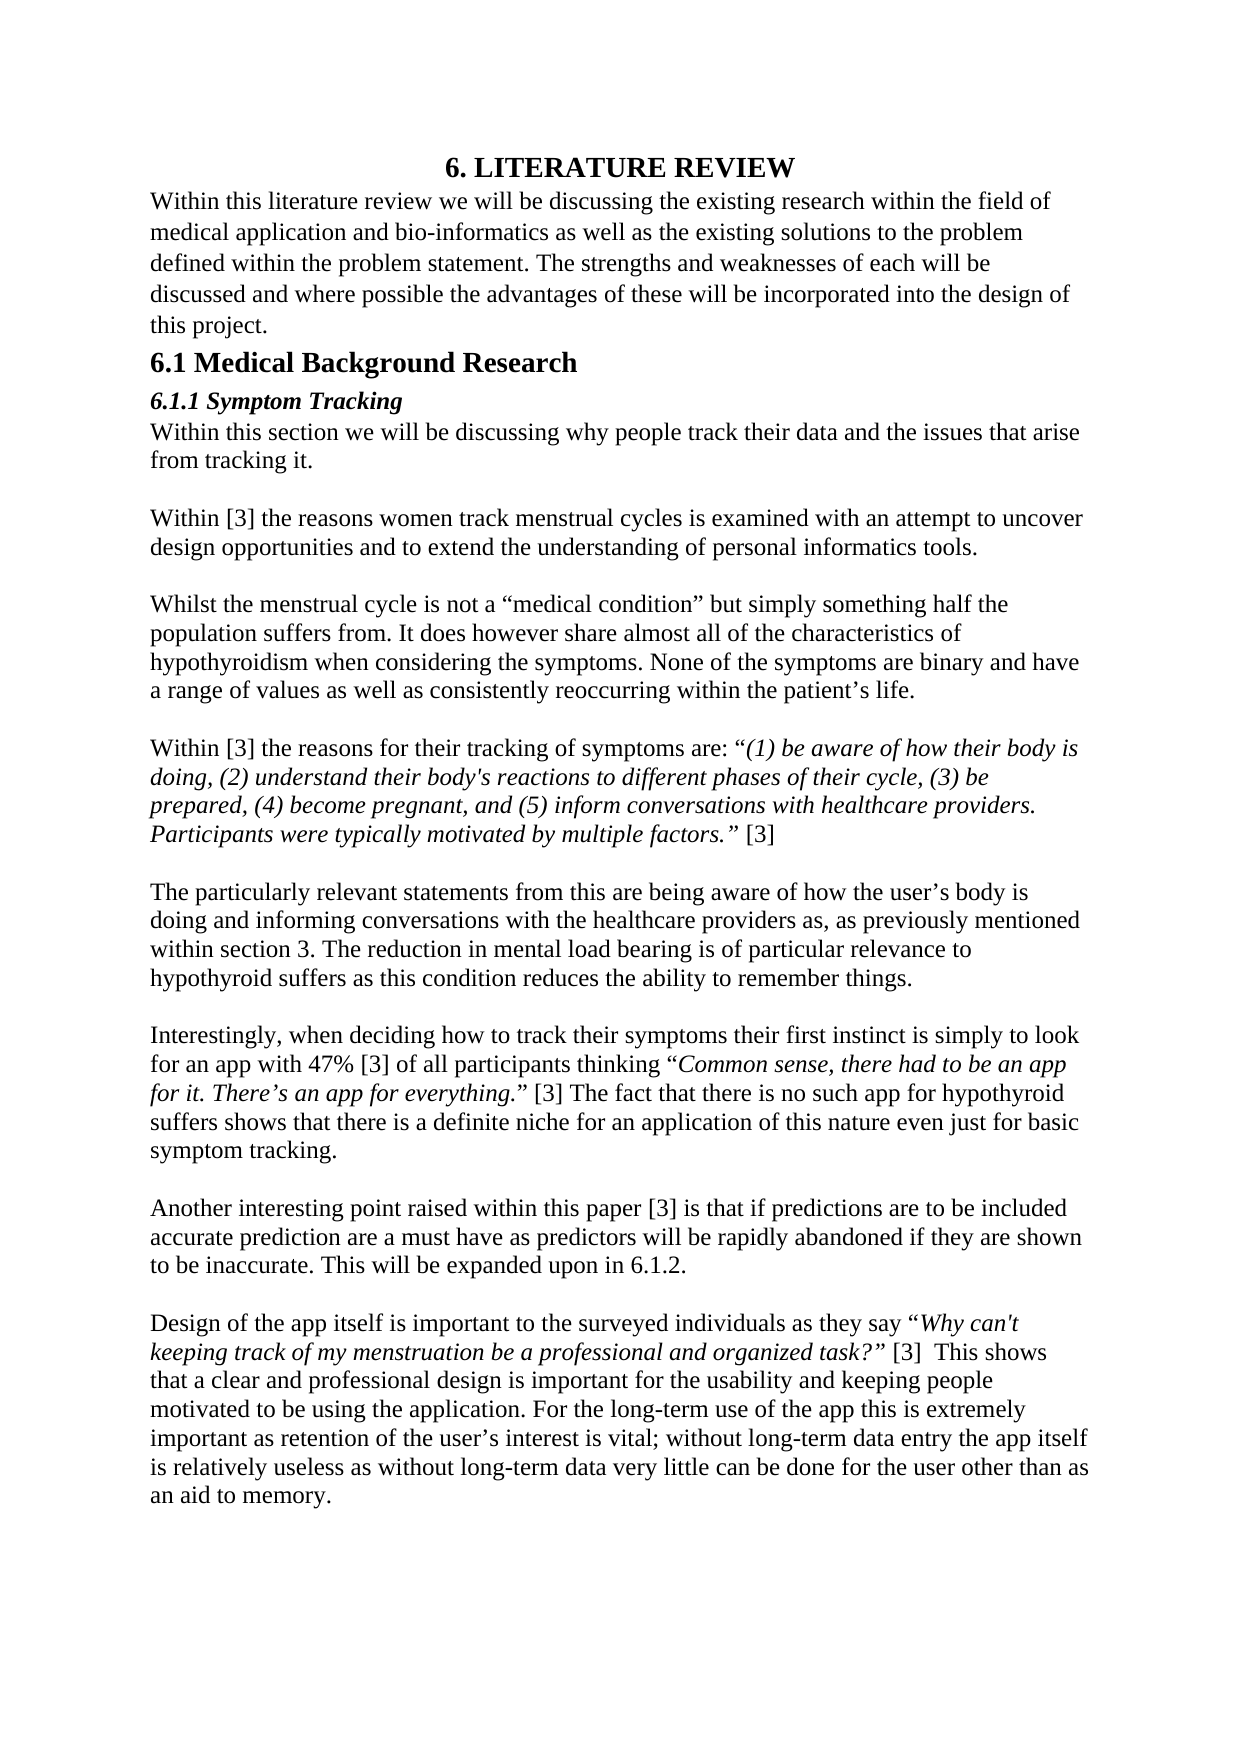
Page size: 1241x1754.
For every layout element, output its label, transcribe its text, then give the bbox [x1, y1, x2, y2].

subtitle 6.1 Medical Background Research [150, 346, 1090, 379]
text Within this literature review we will be discussing the existing research within the field of medical application and bio-informatics as well as the existing solutions to the problem defined within the problem statement. The strengths and weaknesses of each will be discussed and where possible the advantages of these will be incorporated into the design of this project. [150, 186, 1090, 339]
text Whilst the menstrual cycle is not a “medical condition” but simply something half the population suffers from. It does however share almost all of the characteristics of hypothyroidism when considering the symptoms. None of the symptoms are binary and have a range of values as well as consistently reoccurring within the patient’s life. [150, 589, 1090, 704]
text Design of the app itself is important to the surveyed individuals as they say “Why can't keeping track of my menstruation be a professional and organized task?” This shows that a clear and professional design is important for the usability and keeping people motivated to be using the application. For the long-term use of the app this is extremely important as retention of the user’s interest is vital; without long-term data entry the app itself is relatively useless as without long-term data very little can be done for the user other than as an aid to memory. [150, 1308, 1090, 1509]
text The particularly relevant statements from this are being aware of how the user’s body is doing and informing conversations with the healthcare providers as, as previously mentioned within section 3. The reduction in mental load bearing is of particular relevance to hypothyroid suffers as this condition reduces the ability to remember things. [150, 877, 1090, 992]
text Within the reasons women track menstrual cycles is examined with an attempt to uncover design opportunities and to extend the understanding of personal informatics tools. [150, 503, 1090, 561]
text Within this section we will be discussing why people track their data and the issues that arise from tracking it. [150, 417, 1090, 474]
subtitle 6. LITERATURE REVIEW [150, 150, 1090, 183]
text Another interesting point raised within this paper is that if predictions are to be included accurate prediction are a must have as predictors will be rapidly abandoned if they are shown to be inaccurate. This will be expanded upon in 6.1.2. [150, 1193, 1090, 1279]
subtitle 6.1.1 Symptom Tracking [150, 386, 1090, 414]
text Interestingly, when deciding how to track their symptoms their first instinct is simply to look for an app with 47% of all participants thinking “Common sense, there had to be an app for it. There’s an app for everything.” The fact that there is no such app for hypothyroid suffers shows that there is a definite niche for an application of this nature even just for basic symptom tracking. [150, 1021, 1090, 1164]
text Within the reasons for their tracking of symptoms are: “(1) be aware of how their body is doing, (2) understand their body's reactions to different phases of their cycle, (3) be prepared, (4) become pregnant, and (5) inform conversations with healthcare providers. Participants were typically motivated by multiple factors.” [150, 733, 1090, 848]
